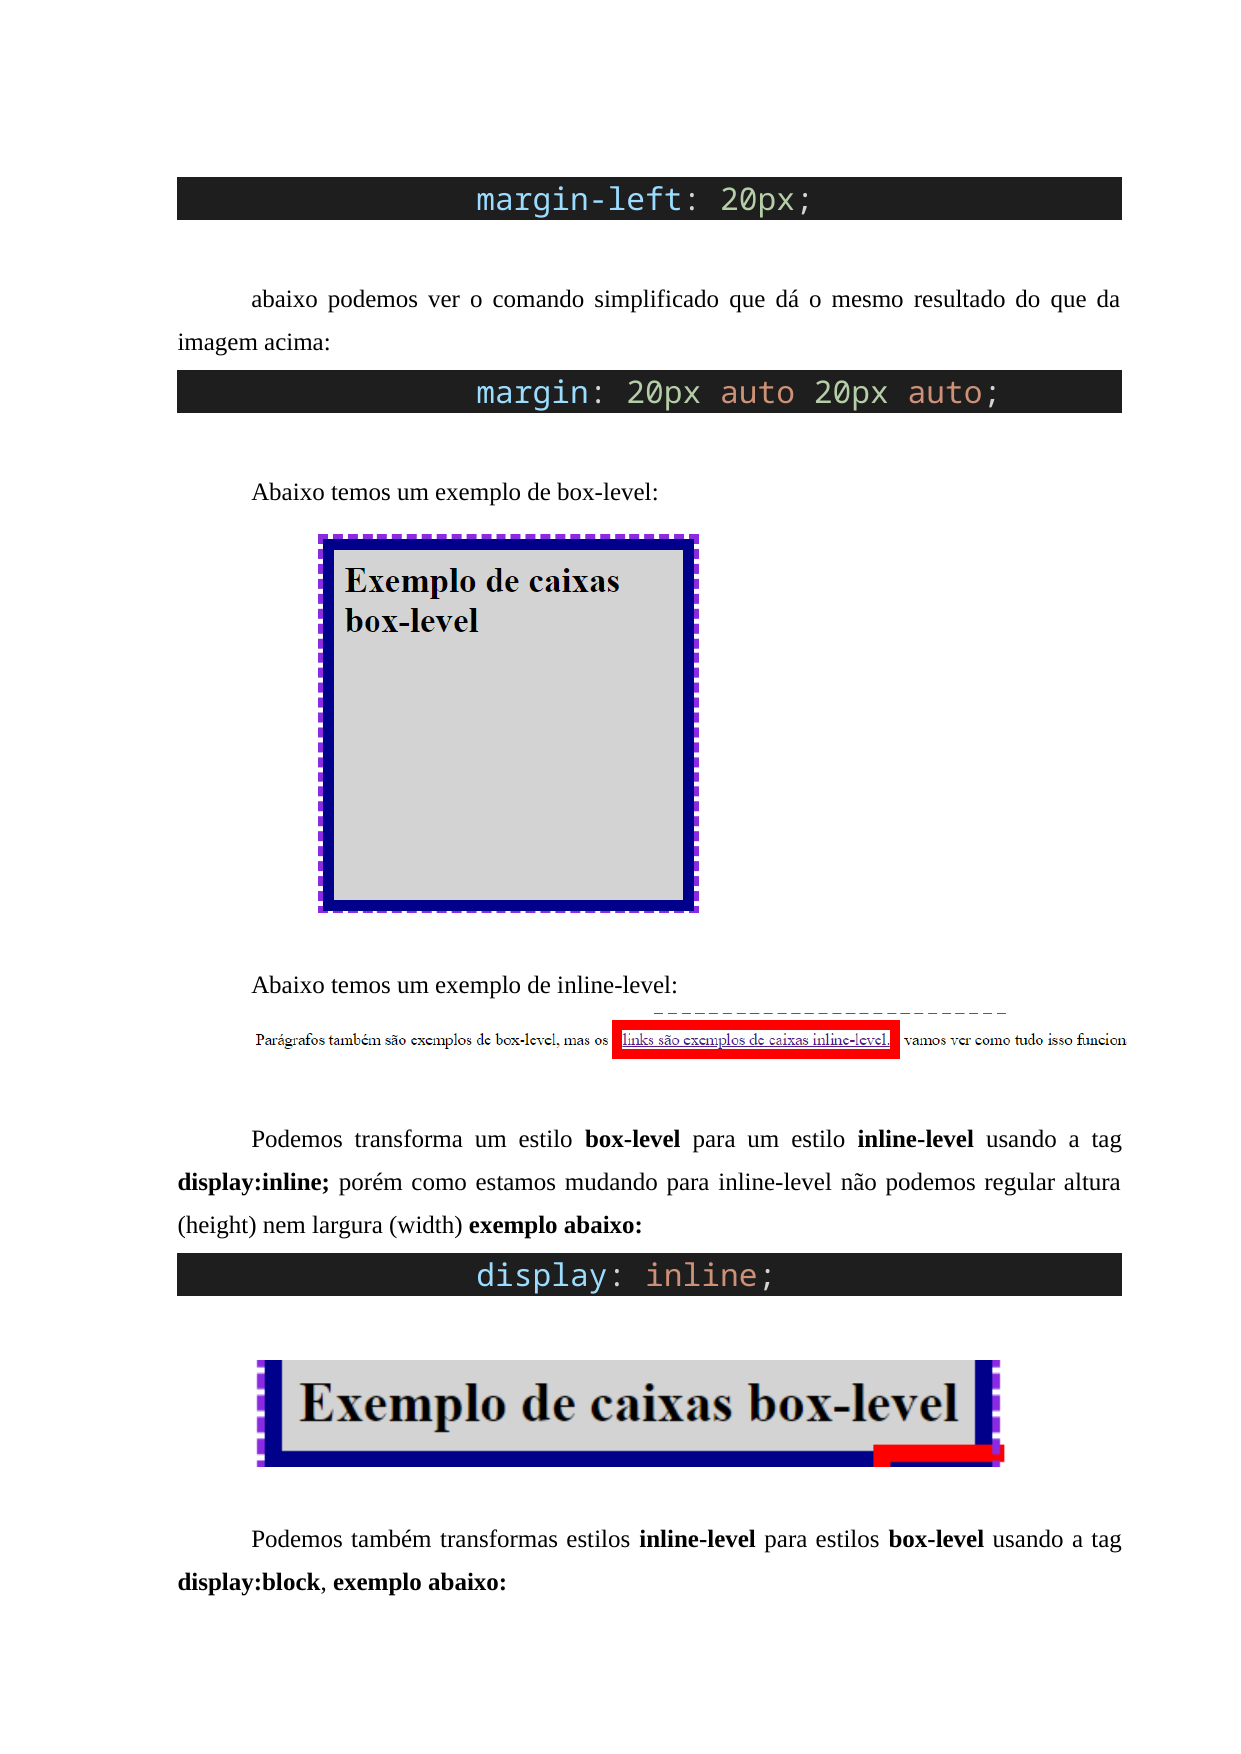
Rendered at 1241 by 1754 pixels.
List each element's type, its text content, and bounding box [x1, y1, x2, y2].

picture [251, 520, 750, 913]
list Abaixo temos um exemplo de box-level: [177, 477, 1122, 506]
list Abaixo temos um exemplo de inline-level: [177, 970, 1122, 999]
picture [251, 1360, 1005, 1467]
list abaixo podemos ver o comando simplificado que dá o mesmo resultado do que da imagem acima: [177, 284, 1122, 356]
picture [251, 1013, 1127, 1067]
text margin: 20px auto 20px auto; [177, 370, 1122, 413]
text display: inline; [177, 1253, 1122, 1296]
list Podemos também transformas estilos inline-level para estilos box-level usando a tag display:block, exemplo abaixo: [177, 1524, 1122, 1596]
list Podemos transforma um estilo box-level para um estilo inline-level usando a tag display:inline; porém como estamos mudando para inline-level não podemos regular altura (height) nem largura (width) exemplo abaixo: [177, 1124, 1122, 1239]
text margin-left: 20px; [177, 177, 1122, 220]
